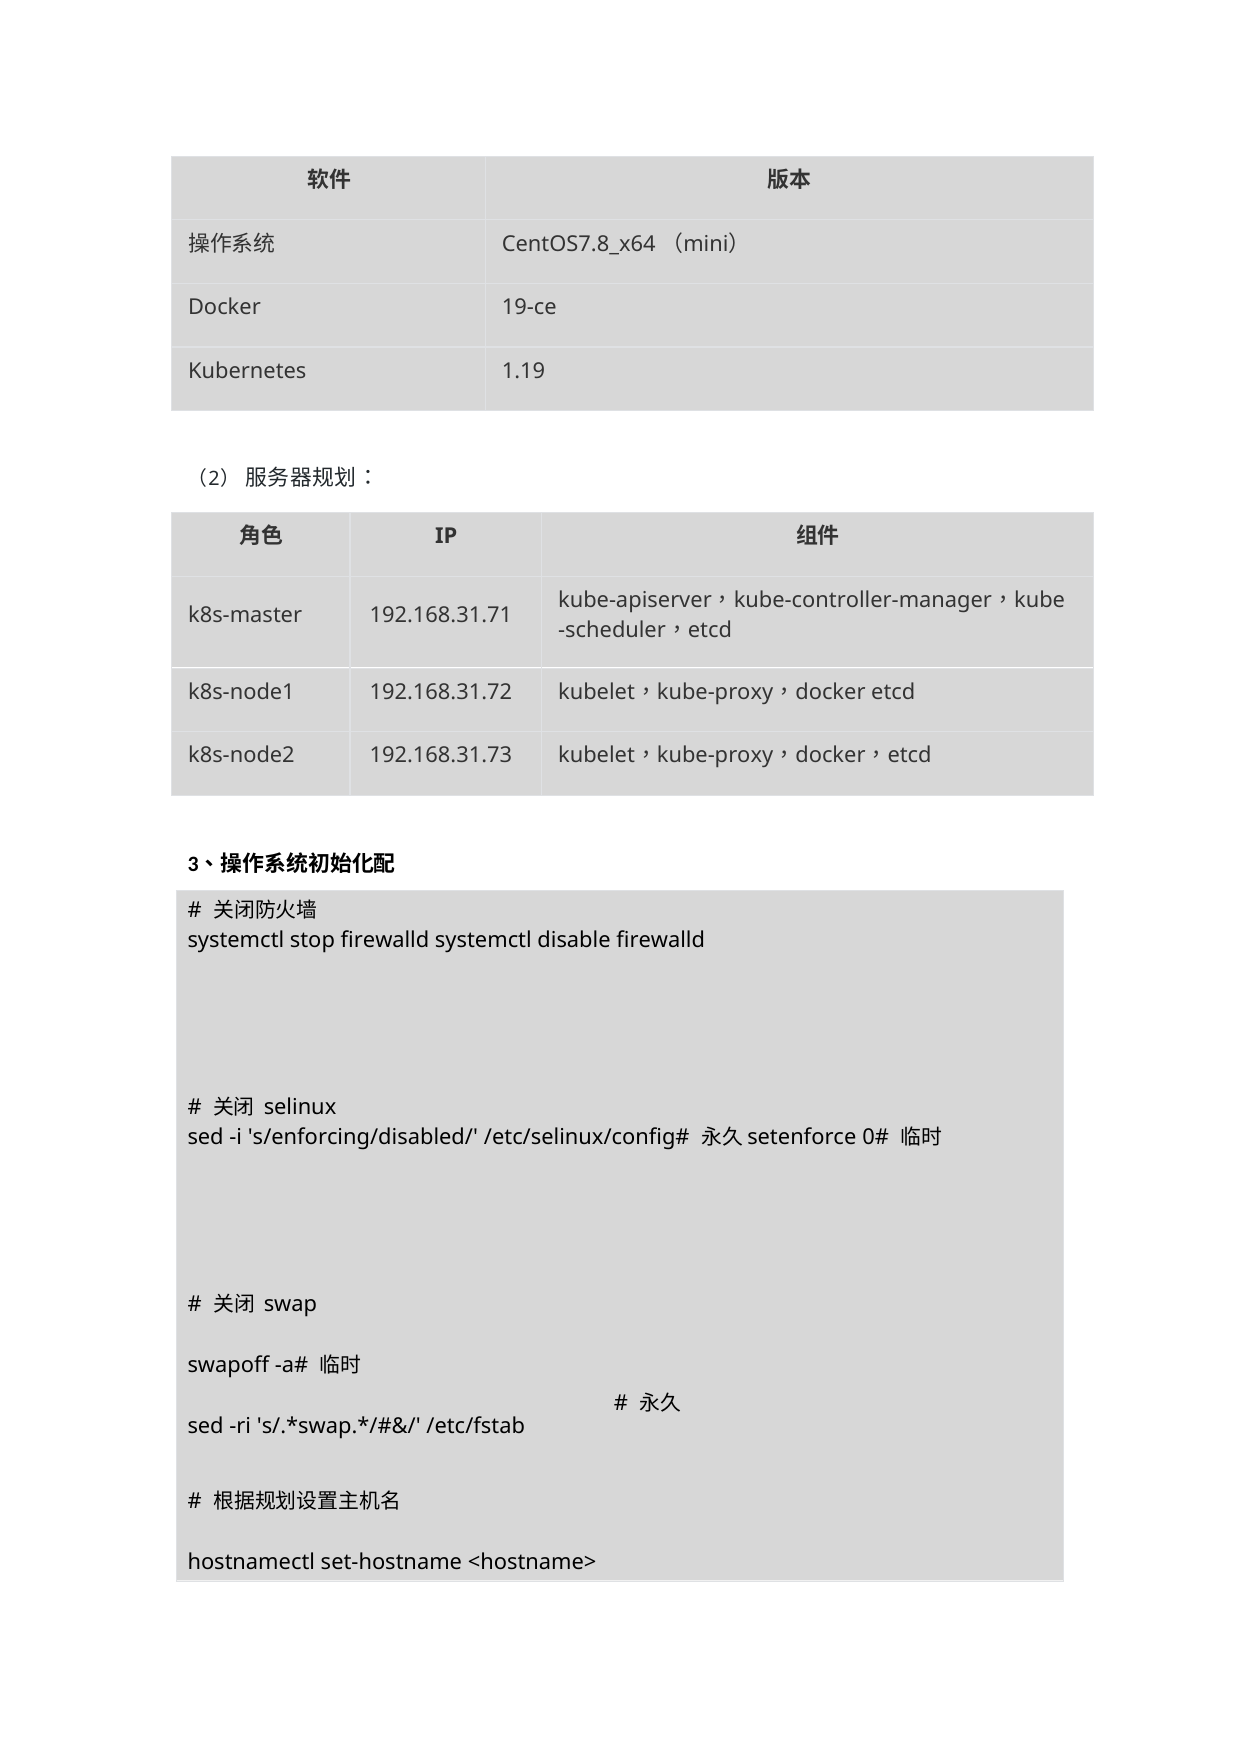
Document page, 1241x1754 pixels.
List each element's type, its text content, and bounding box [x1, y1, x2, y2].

subtitle 3、操作系统初始化配 [187, 848, 1194, 878]
table_cell k8s-node1 [172, 669, 349, 731]
table_header 版本 [486, 157, 1093, 219]
table_cell 192.168.31.72 [351, 669, 541, 731]
table_cell kubelet，kube-proxy，docker，etcd [542, 732, 1093, 795]
table_header 软件 [172, 157, 485, 219]
table_cell kube-apiserver，kube-controller-manager，kube -scheduler，etcd [542, 577, 1093, 667]
table_cell k8s-master [172, 577, 349, 667]
table_cell 192.168.31.71 [351, 577, 541, 667]
table_header 组件 [542, 513, 1093, 576]
table_cell 19-ce [486, 284, 1093, 346]
table_cell CentOS7.8_x64 （mini） [486, 220, 1093, 283]
table_cell 操作系统 [172, 220, 485, 283]
table_cell 1.19 [486, 348, 1093, 410]
table_cell Docker [172, 284, 485, 346]
table_cell k8s-node2 [172, 732, 349, 795]
table_cell 192.168.31.73 [351, 732, 541, 795]
table_cell Kubernetes [172, 348, 485, 410]
table_header 角色 [172, 513, 349, 576]
table_cell kubelet，kube-proxy，docker etcd [542, 669, 1093, 731]
table_header IP [351, 513, 541, 576]
list 服务器规划： [187, 462, 1194, 491]
